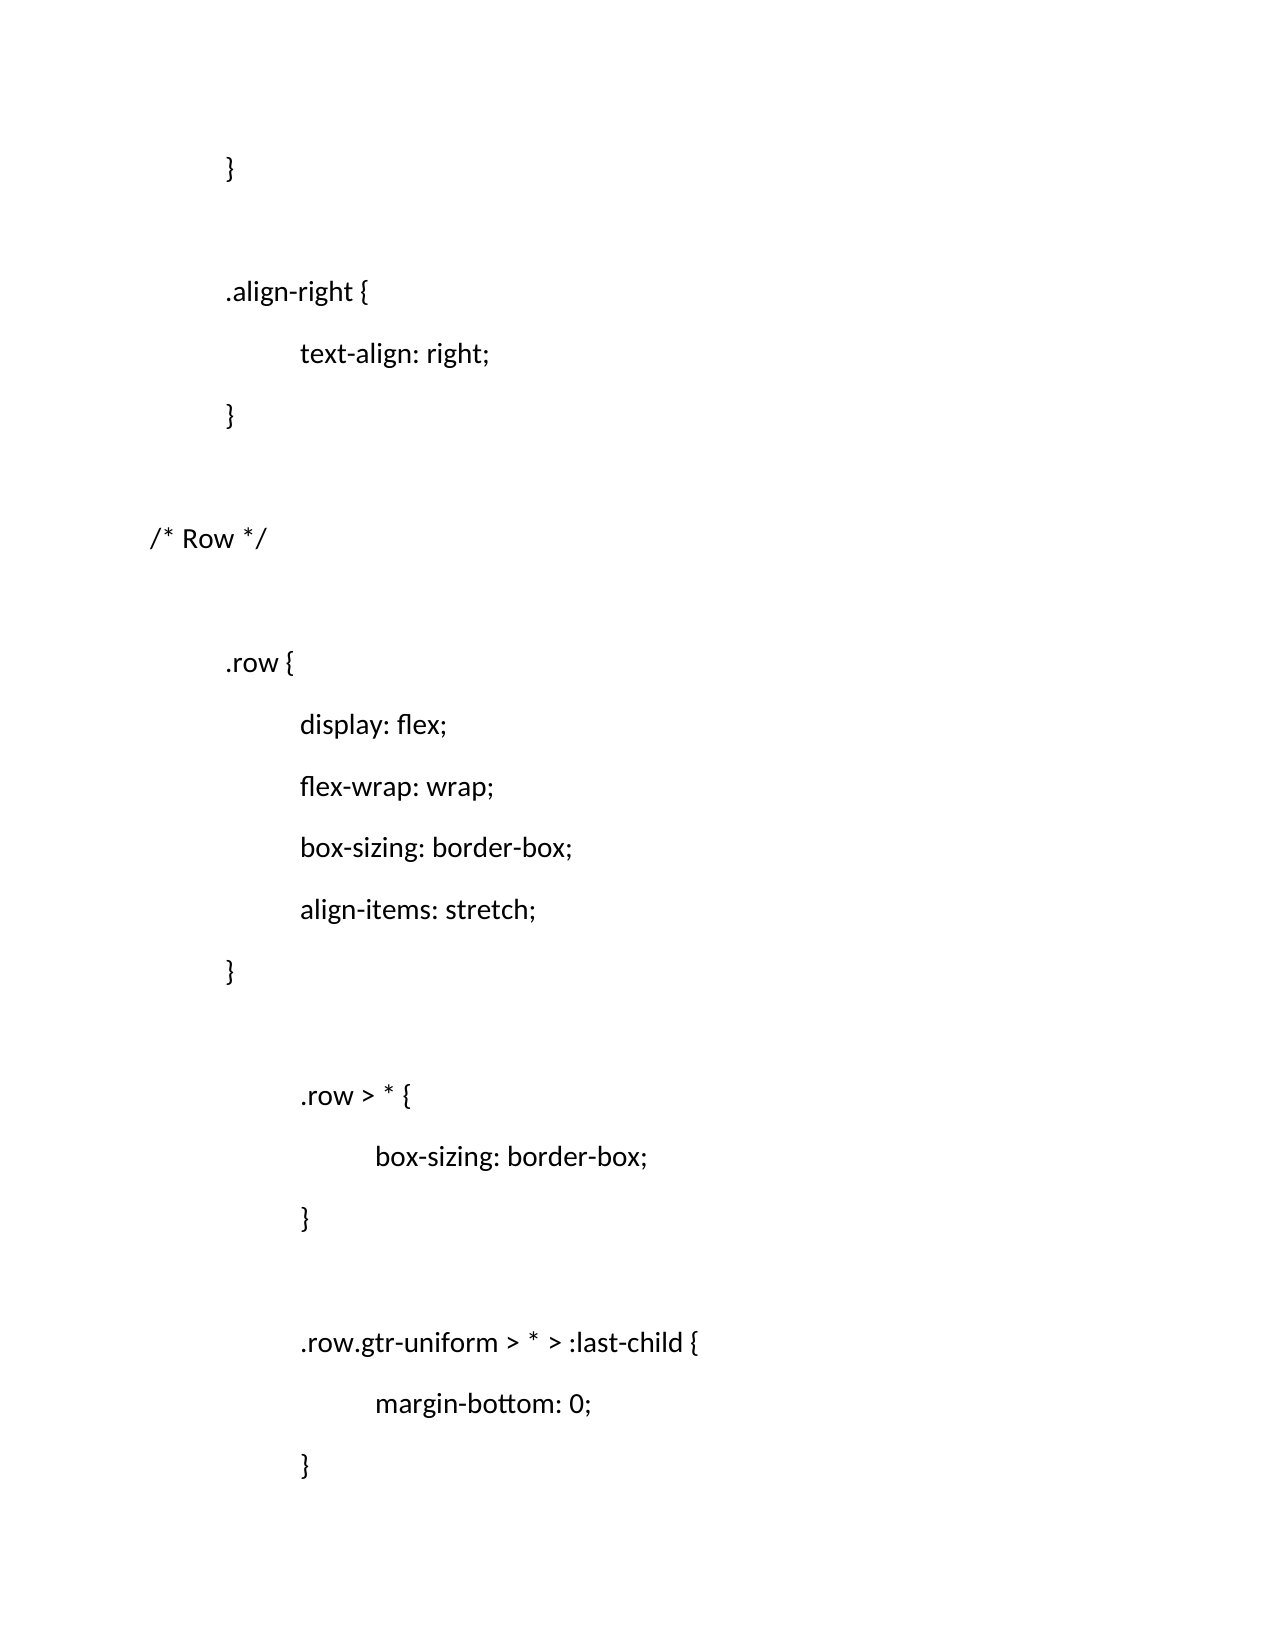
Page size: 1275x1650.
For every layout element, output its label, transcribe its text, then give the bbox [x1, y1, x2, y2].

text margin-bottom: 0; [150, 1385, 1125, 1421]
text align-items: stretch; [150, 891, 1125, 927]
text } [150, 953, 1125, 989]
text box-sizing: border-box; [150, 829, 1125, 865]
text } [150, 1200, 1125, 1236]
text display: flex; [150, 706, 1125, 742]
text /* Row */ [150, 521, 1125, 556]
text .align-right { [150, 273, 1125, 309]
text } [150, 150, 1125, 186]
text flex-wrap: wrap; [150, 768, 1125, 803]
text text-align: right; [150, 335, 1125, 371]
text .row.gtr-uniform > * > :last-child { [150, 1324, 1125, 1359]
text } [150, 397, 1125, 433]
text } [150, 1447, 1125, 1483]
text box-sizing: border-box; [150, 1138, 1125, 1174]
text .row { [150, 644, 1125, 680]
text .row > * { [150, 1077, 1125, 1112]
